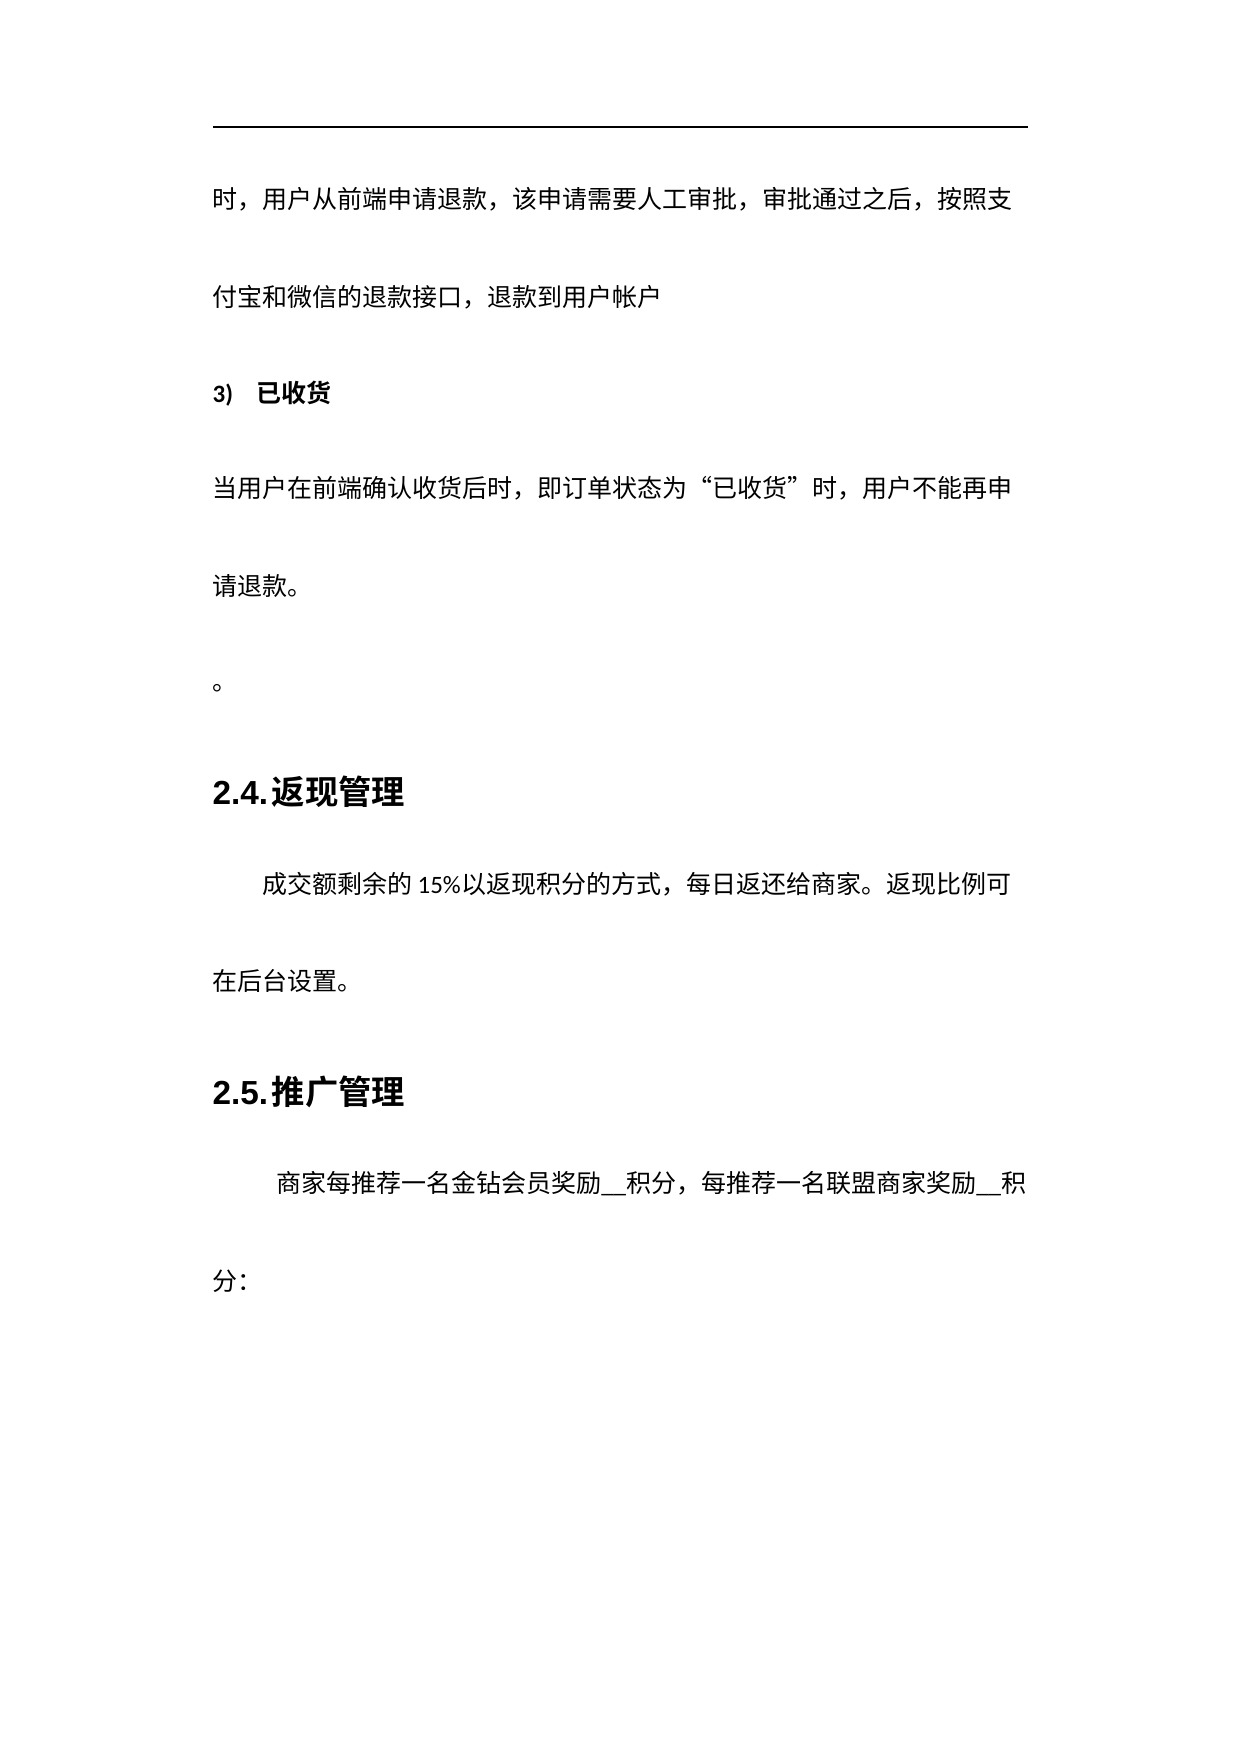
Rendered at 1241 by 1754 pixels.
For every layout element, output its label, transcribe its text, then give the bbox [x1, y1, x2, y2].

text 。 [212, 647, 1028, 712]
text 当用户在前端确认收货后时，即订单状态为“已收货”时，用户不能再申请退款。 [212, 454, 1028, 617]
text 成交额剩余的15%以返现积分的方式，每日返还给商家。返现比例可在后台设置。 [212, 850, 1028, 1012]
text 商家每推荐一名金钻会员奖励__积分，每推荐一名联盟商家奖励__积分： [212, 1149, 1028, 1312]
subtitle 返现管理 [212, 758, 1028, 823]
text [212, 166, 1028, 328]
list 已收货 [212, 359, 1028, 424]
subtitle 推广管理 [212, 1057, 1028, 1122]
